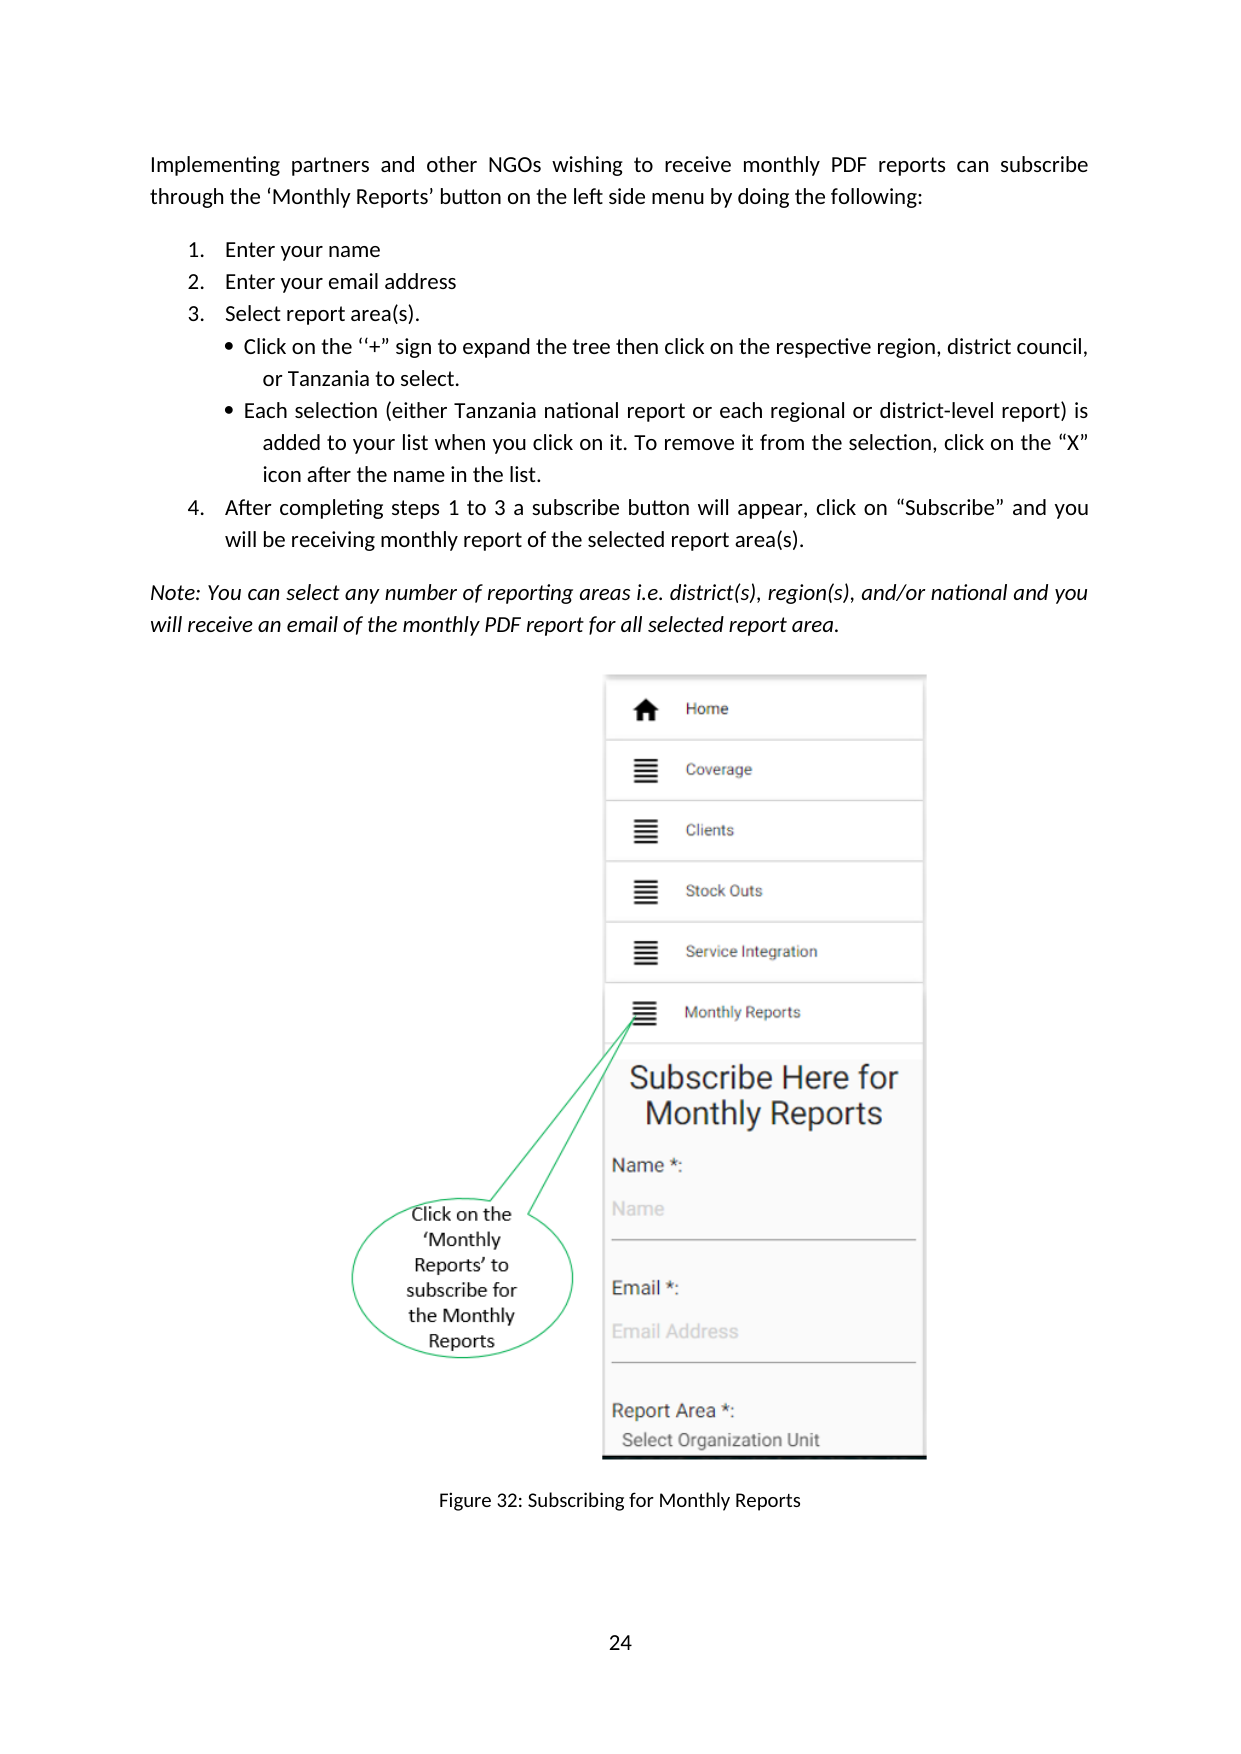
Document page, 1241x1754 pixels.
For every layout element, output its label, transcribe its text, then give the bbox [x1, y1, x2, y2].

text Implementing partners and other NGOs wishing to receive monthly PDF reports can subscribe through the ‘Monthly Reports’ button on the left side menu by doing the following: [150, 150, 1090, 210]
list Click on the ‘‘+” sign to expand the tree then click on the respective region, district council, or Tanzania to select. [225, 332, 1090, 392]
list Each selection (either Tanzania national report or each regional or district-level report) is added to your list when you click on it. To remove it from the selection, click on the “X” icon after the name in the list. [225, 396, 1090, 488]
list After completing steps 1 to 3 a subscribe button will appear, click on “Subscribe” and you will be receiving monthly report of the selected report area(s). [187, 493, 1090, 553]
list Select report area(s). [187, 299, 1090, 328]
text Note: You can select any number of reporting areas i.e. district(s), region(s), and/or national and you will receive an email of the monthly PDF report for all selected report area. [150, 578, 1090, 638]
picture [313, 671, 928, 1462]
text Figure 32: Subscribing for Monthly Reports [150, 1487, 1090, 1512]
list Enter your email address [187, 267, 1090, 295]
list Enter your name [187, 235, 1090, 263]
